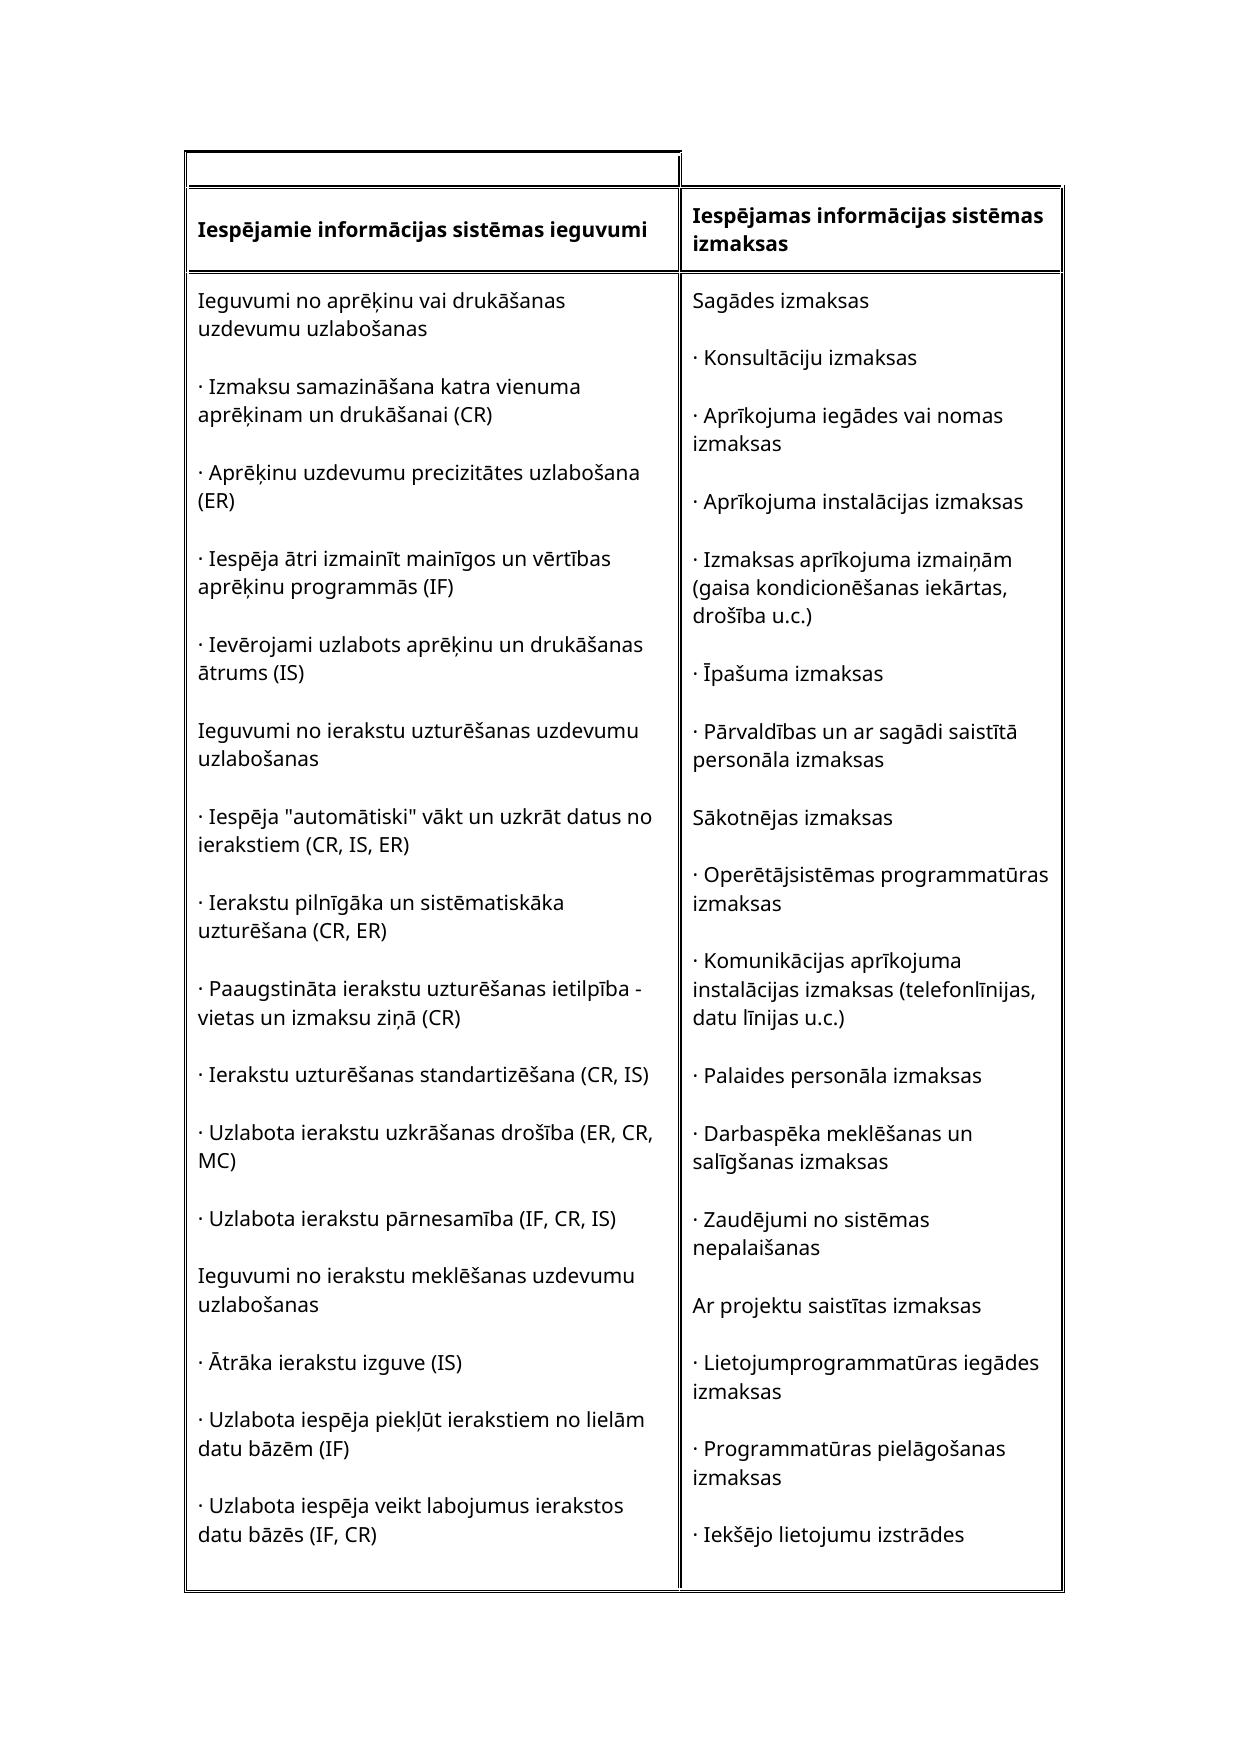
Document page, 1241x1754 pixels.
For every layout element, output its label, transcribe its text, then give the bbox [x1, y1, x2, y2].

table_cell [187, 270, 680, 1590]
table_cell Iespējamas informācijas sistēmas izmaksas [682, 185, 1063, 270]
table_cell Iespējamie informācijas sistēmas ieguvumi [187, 185, 678, 270]
table_header [187, 153, 680, 185]
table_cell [680, 270, 1062, 1590]
